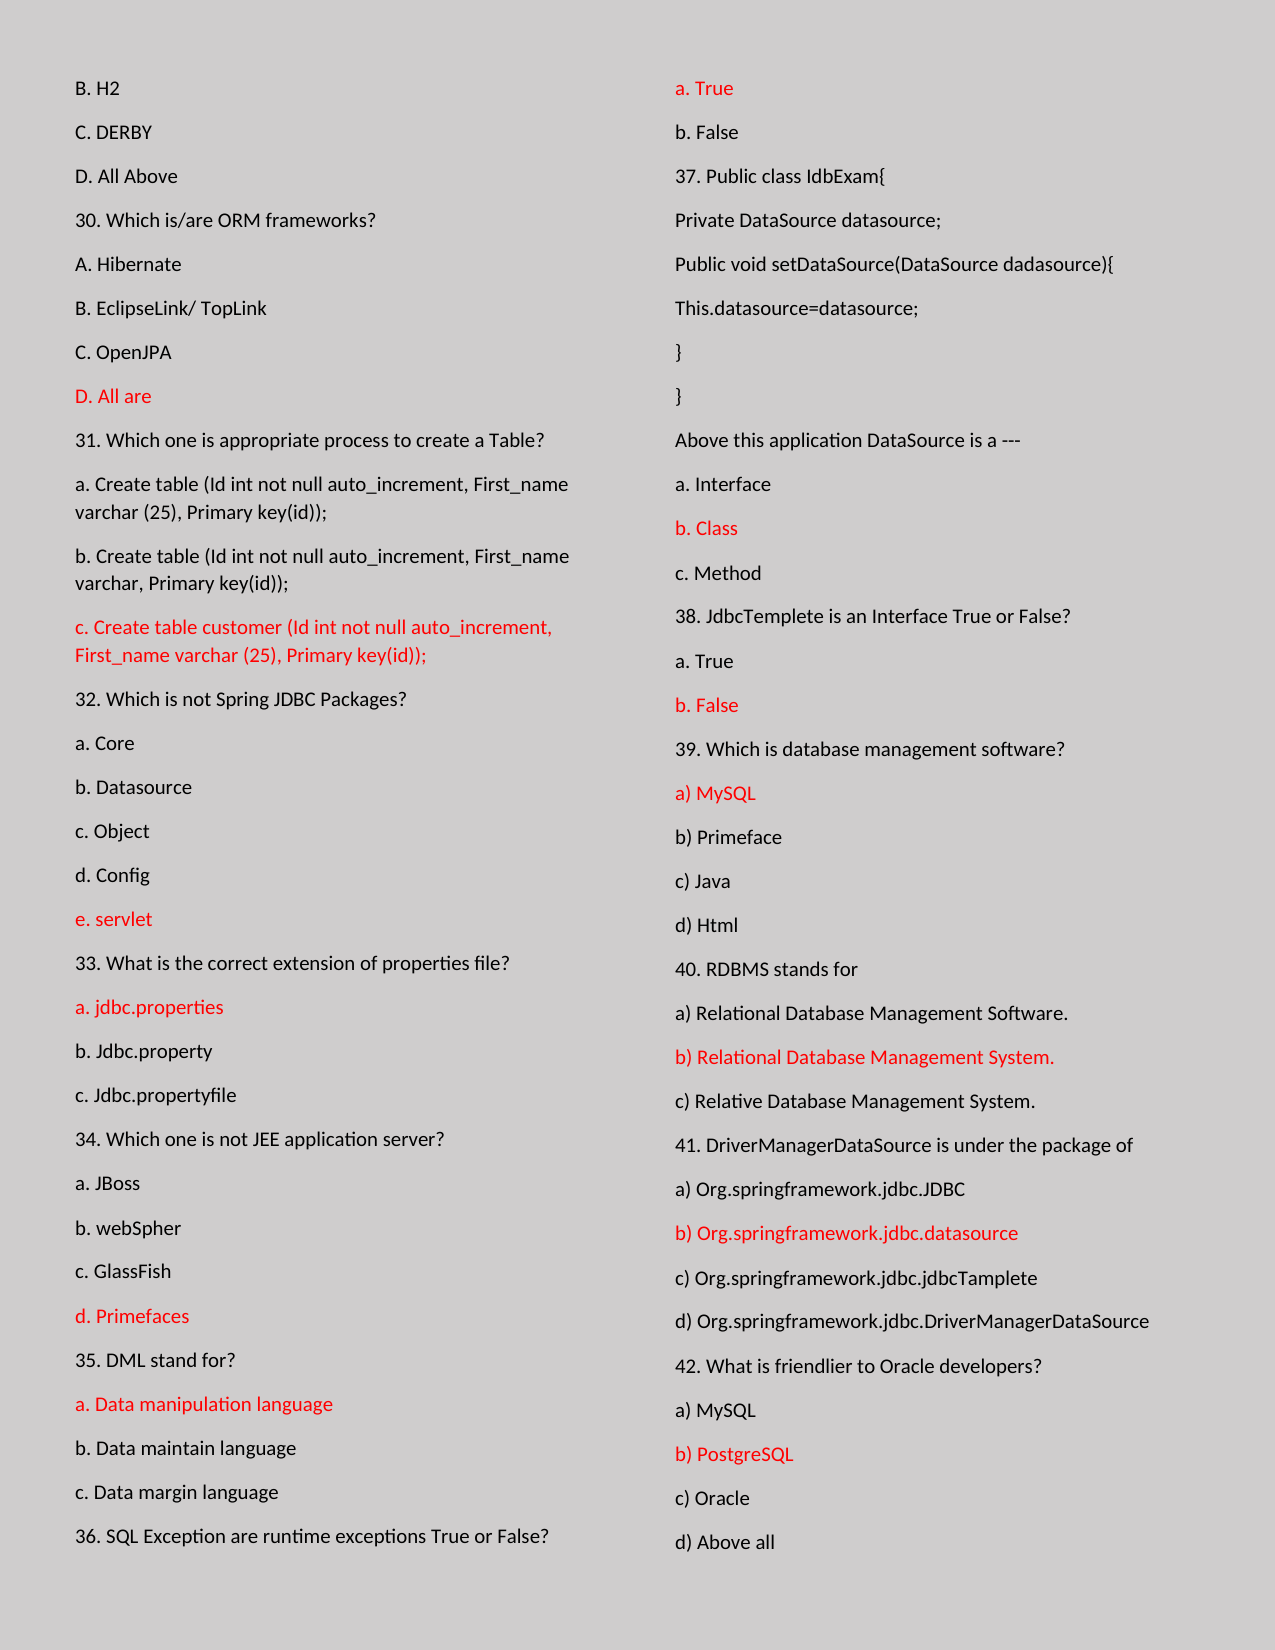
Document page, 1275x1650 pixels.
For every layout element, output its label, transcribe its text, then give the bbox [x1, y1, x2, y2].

text 33. What is the correct extension of properties file? [75, 950, 600, 976]
text B. EclipseLink/ TopLink [75, 295, 600, 321]
text 40. RDBMS stands for [675, 956, 1200, 982]
text d) Org.springframework.jdbc.DriverManagerDataSource [675, 1309, 1200, 1334]
text 31. Which one is appropriate process to create a Table? [75, 427, 600, 453]
text c. Jdbc.propertyfile [75, 1082, 600, 1108]
text B. H2 [75, 75, 600, 100]
text a. jdbc.properties [75, 994, 600, 1020]
text This.datasource=datasource; [675, 295, 1200, 321]
text 38. JdbcTemplete is an Interface True or False? [675, 604, 1200, 629]
text C. DERBY [75, 119, 600, 144]
text b) Org.springframework.jdbc.datasource [675, 1221, 1200, 1246]
text a. Data manipulation language [75, 1391, 600, 1416]
text d. Primefaces [75, 1303, 600, 1328]
text d) Above all [675, 1529, 1200, 1554]
text a) MySQL [675, 780, 1200, 805]
text c. Method [675, 560, 1200, 585]
text 41. DriverManagerDataSource is under the package of [675, 1132, 1200, 1158]
text d) Html [675, 912, 1200, 938]
text b. False [675, 119, 1200, 144]
text 42. What is friendlier to Oracle developers? [675, 1353, 1200, 1378]
text b. webSpher [75, 1215, 600, 1240]
text 34. Which one is not JEE application server? [75, 1127, 600, 1152]
text } [675, 383, 1200, 409]
text a. True [675, 648, 1200, 673]
text 30. Which is/are ORM frameworks? [75, 207, 600, 233]
text a. Core [75, 730, 600, 755]
text Public void setDataSource(DataSource dadasource){ [675, 251, 1200, 277]
text a) MySQL [675, 1397, 1200, 1422]
text c. Data margin language [75, 1479, 600, 1504]
text c) Java [675, 868, 1200, 893]
text Above this application DataSource is a --- [675, 427, 1200, 453]
text b. False [675, 692, 1200, 717]
text a) Relational Database Management Software. [675, 1000, 1200, 1026]
text b. Create table (Id int not null auto_increment, First_name varchar, Primary key(id)); [75, 543, 600, 596]
text Private DataSource datasource; [675, 207, 1200, 233]
text D. All Above [75, 163, 600, 188]
text e. servlet [75, 906, 600, 932]
text c) Oracle [675, 1485, 1200, 1510]
text } [675, 339, 1200, 365]
text d. Config [75, 862, 600, 888]
text a. True [675, 75, 1200, 100]
text b. Data maintain language [75, 1435, 600, 1460]
text 36. SQL Exception are runtime exceptions True or False? [75, 1523, 600, 1548]
text c) Org.springframework.jdbc.jdbcTamplete [675, 1265, 1200, 1290]
text b. Class [675, 516, 1200, 541]
text D. All are [75, 383, 600, 409]
text c. GlassFish [75, 1259, 600, 1284]
text b. Datasource [75, 774, 600, 799]
text a. JBoss [75, 1171, 600, 1196]
text c) Relative Database Management System. [675, 1088, 1200, 1114]
text b) PostgreSQL [675, 1441, 1200, 1466]
text 32. Which is not Spring JDBC Packages? [75, 686, 600, 711]
text 37. Public class IdbExam{ [675, 163, 1200, 188]
text 35. DML stand for? [75, 1347, 600, 1372]
text C. OpenJPA [75, 339, 600, 365]
text c. Object [75, 818, 600, 843]
text a. Create table (Id int not null auto_increment, First_name varchar (25), Primary key(id)); [75, 472, 600, 524]
text b) Relational Database Management System. [675, 1044, 1200, 1070]
text c. Create table customer (Id int not null auto_increment, First_name varchar (25), Primary key(id)); [75, 614, 600, 667]
text a) Org.springframework.jdbc.JDBC [675, 1177, 1200, 1202]
text a. Interface [675, 472, 1200, 497]
text A. Hibernate [75, 251, 600, 277]
text b. Jdbc.property [75, 1038, 600, 1064]
text 39. Which is database management software? [675, 736, 1200, 761]
text b) Primeface [675, 824, 1200, 849]
